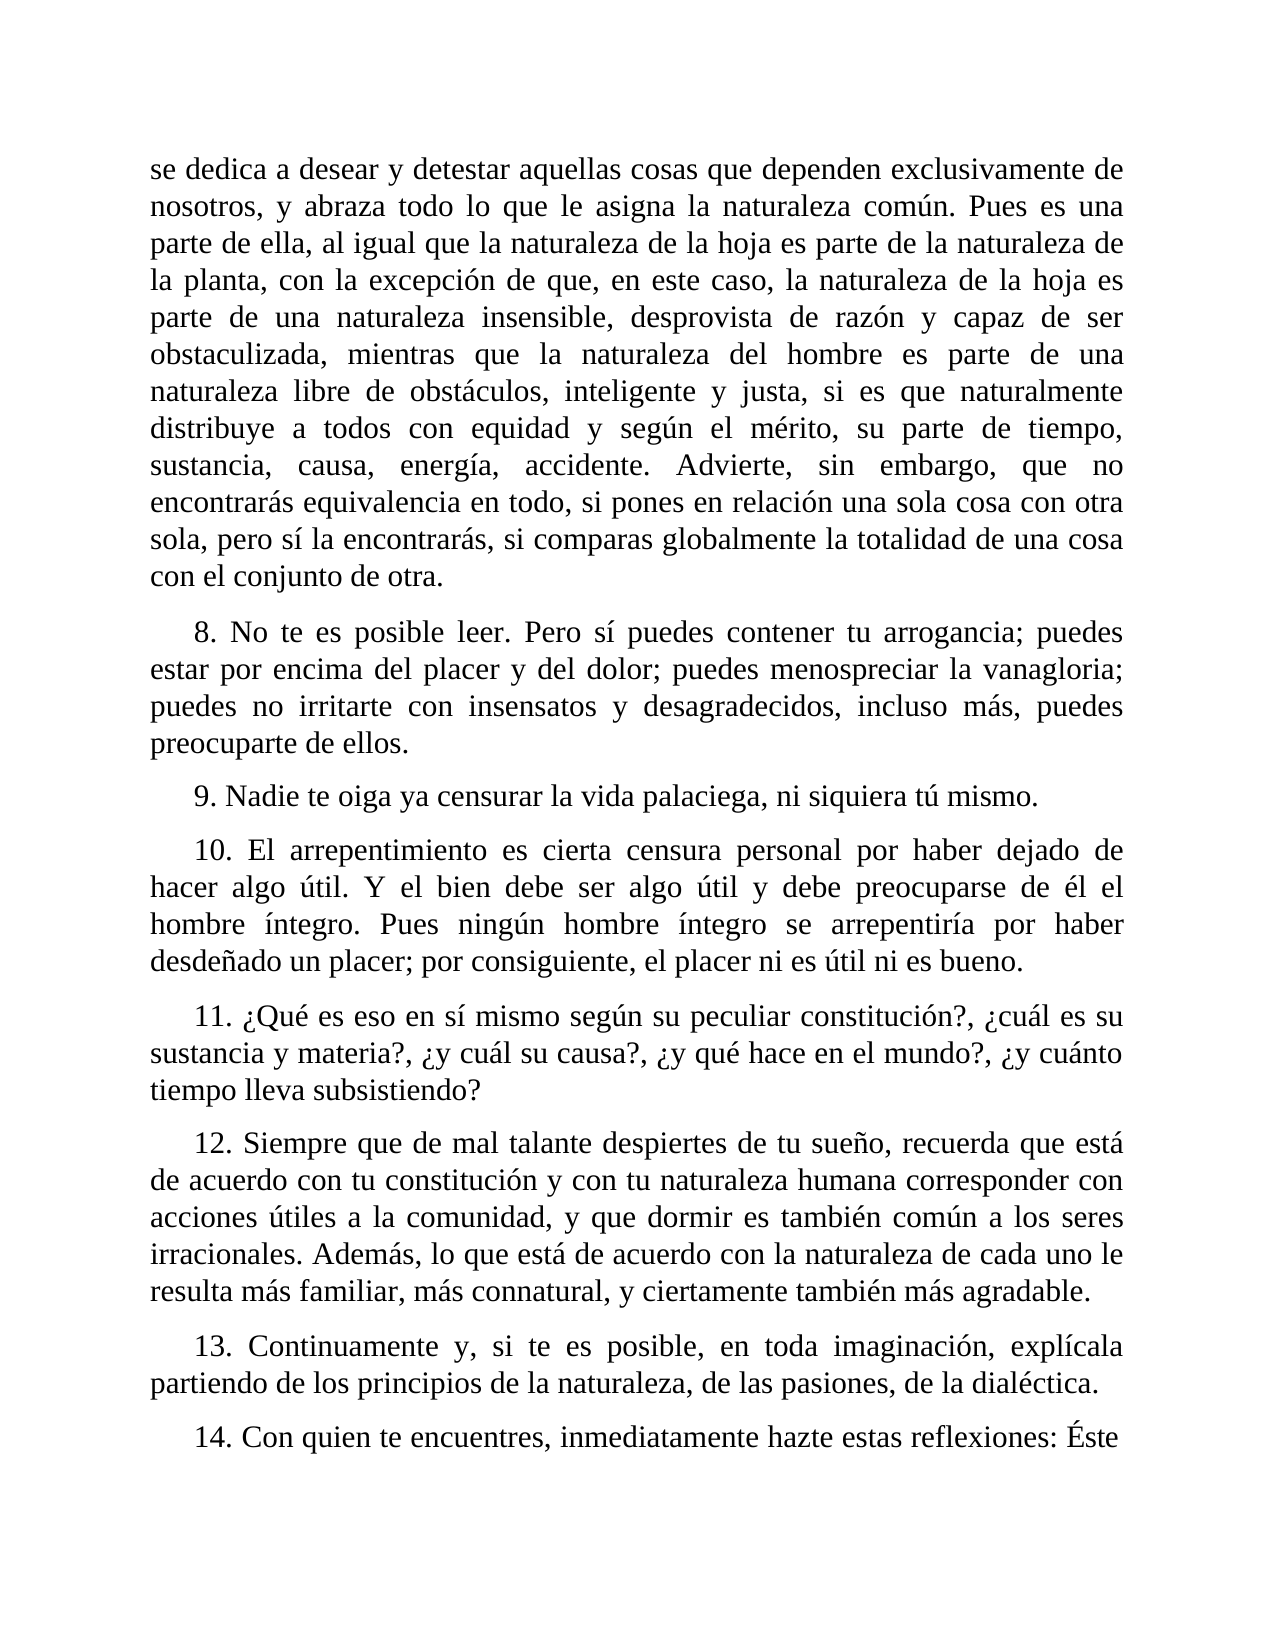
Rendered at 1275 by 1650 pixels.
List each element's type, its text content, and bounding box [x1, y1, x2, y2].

list Nadie te oiga ya censurar la vida palaciega, ni siquiera tú mismo. [194, 777, 1162, 813]
list Siempre que de mal talante despiertes de tu sueño, recuerda que está de acuerdo con tu constitución y con tu naturaleza humana corresponder con acciones útiles a la comunidad, y que dormir es también común a los seres irracionales. Además, lo que está de acuerdo con la naturaleza de cada uno le resulta más familiar, más connatural, y ciertamente también más agradable. [150, 1124, 1125, 1308]
list ¿Qué es eso en sí mismo según su peculiar constitución?, ¿cuál es su sustancia y materia?, ¿y cuál su causa?, ¿y qué hace en el mundo?, ¿y cuánto tiempo lleva subsistiendo? [150, 997, 1124, 1107]
list No te es posible leer. Pero sí puedes contener tu arrogancia; puedes estar por encima del placer y del dolor; puedes menospreciar la vanagloria; puedes no irritarte con insensatos y desagradecidos, incluso más, puedes preocuparte de ellos. [150, 613, 1124, 760]
text se dedica a desear y detestar aquellas cosas que dependen exclusivamente de nosotros, y abraza todo lo que le asigna la naturaleza común. Pues es una parte de ella, al igual que la naturaleza de la hoja es parte de la naturaleza de la planta, con la excepción de que, en este caso, la naturaleza de la hoja es parte de una naturaleza insensible, desprovista de razón y capaz de ser obstaculizada, mientras que la naturaleza del hombre es parte de una naturaleza libre de obstáculos, inteligente y justa, si es que naturalmente distribuye a todos con equidad y según el mérito, su parte de tiempo, sustancia, causa, energía, accidente. Advierte, sin embargo, que no encontrarás equivalencia en todo, si pones en relación una sola cosa con otra sola, pero sí la encontrarás, si comparas globalmente la totalidad de una cosa con el conjunto de otra. [150, 151, 1125, 593]
list El arrepentimiento es cierta censura personal por haber dejado de hacer algo útil. Y el bien debe ser algo útil y debe preocuparse de él el hombre íntegro. Pues ningún hombre íntegro se arrepentiría por haber desdeñado un placer; por consiguiente, el placer ni es útil ni es bueno. [150, 832, 1125, 978]
list Con quien te encuentres, inmediatamente hazte estas reflexiones: Éste [194, 1418, 1162, 1454]
list Continuamente y, si te es posible, en toda imaginación, explícala partiendo de los principios de la naturaleza, de las pasiones, de la dialéctica. [150, 1327, 1124, 1400]
